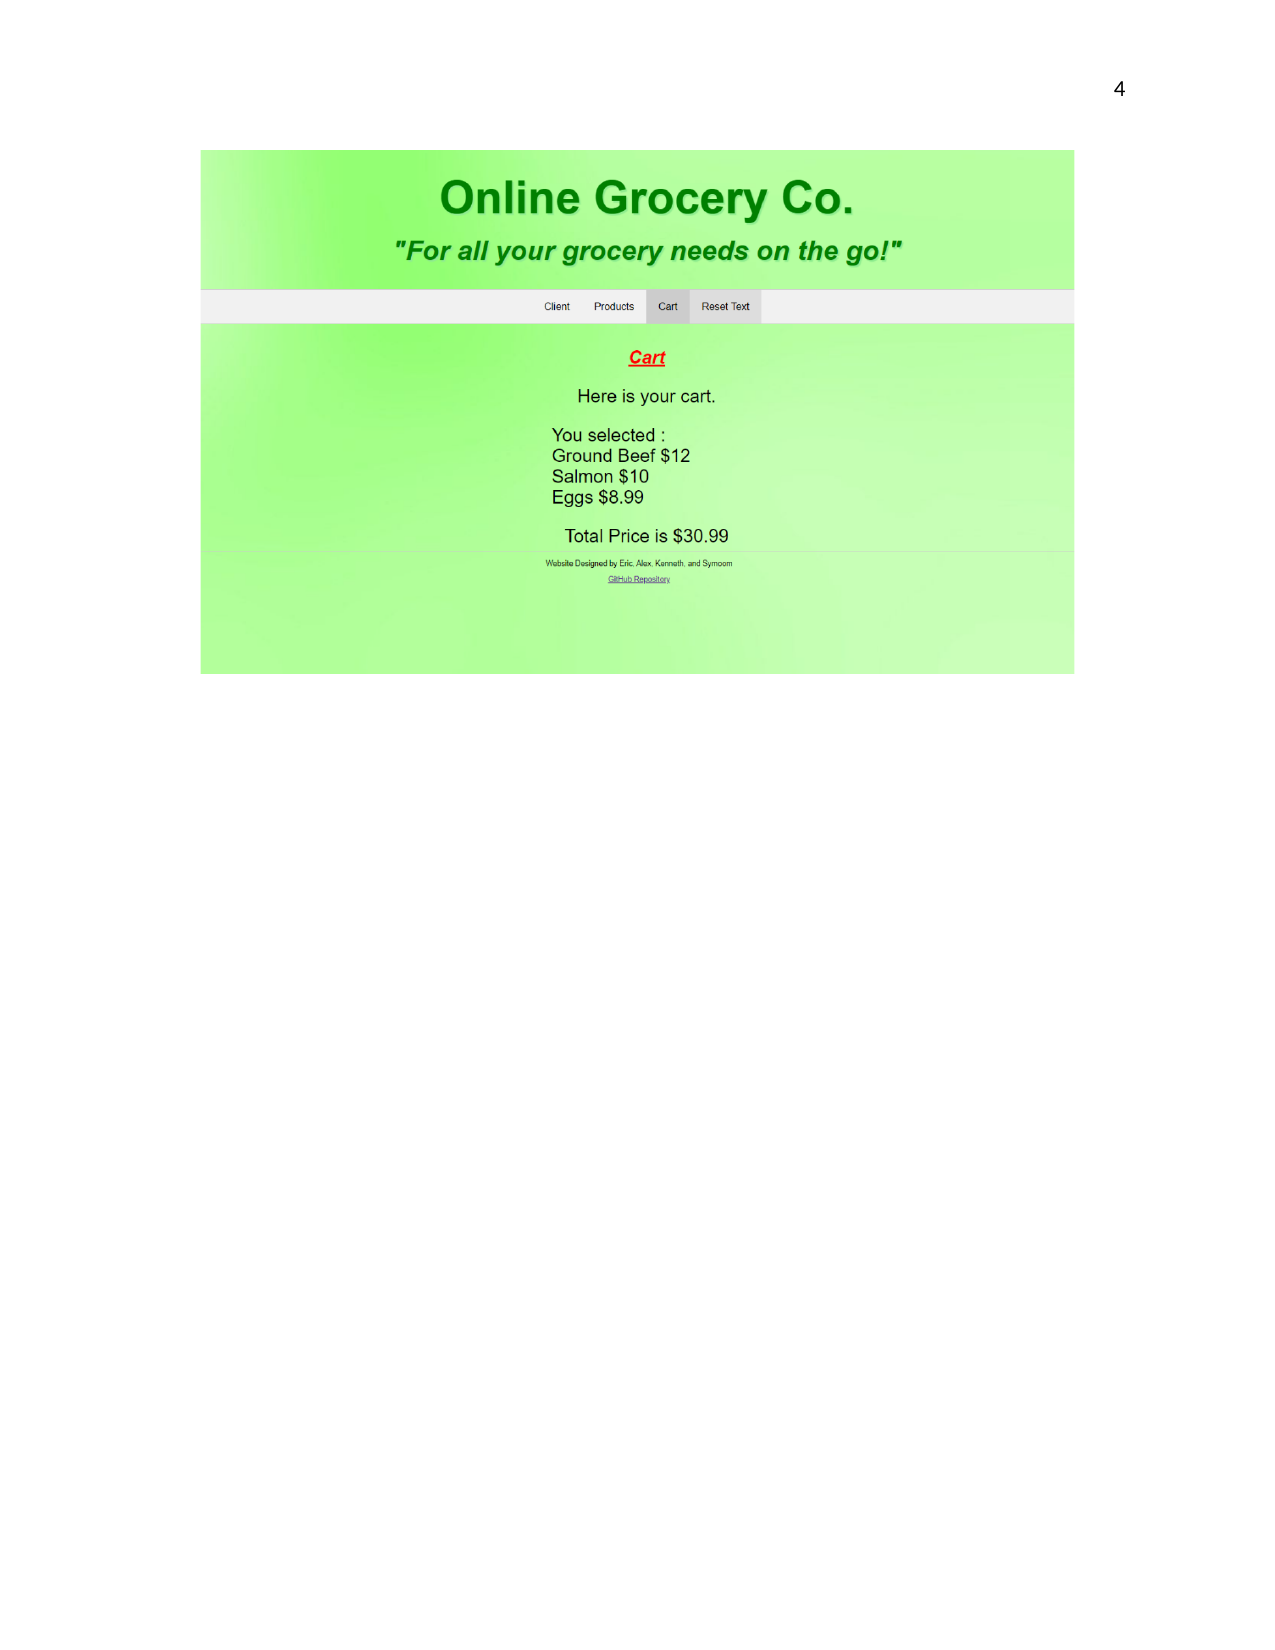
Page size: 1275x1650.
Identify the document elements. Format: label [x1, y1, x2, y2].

picture [200, 150, 1075, 674]
